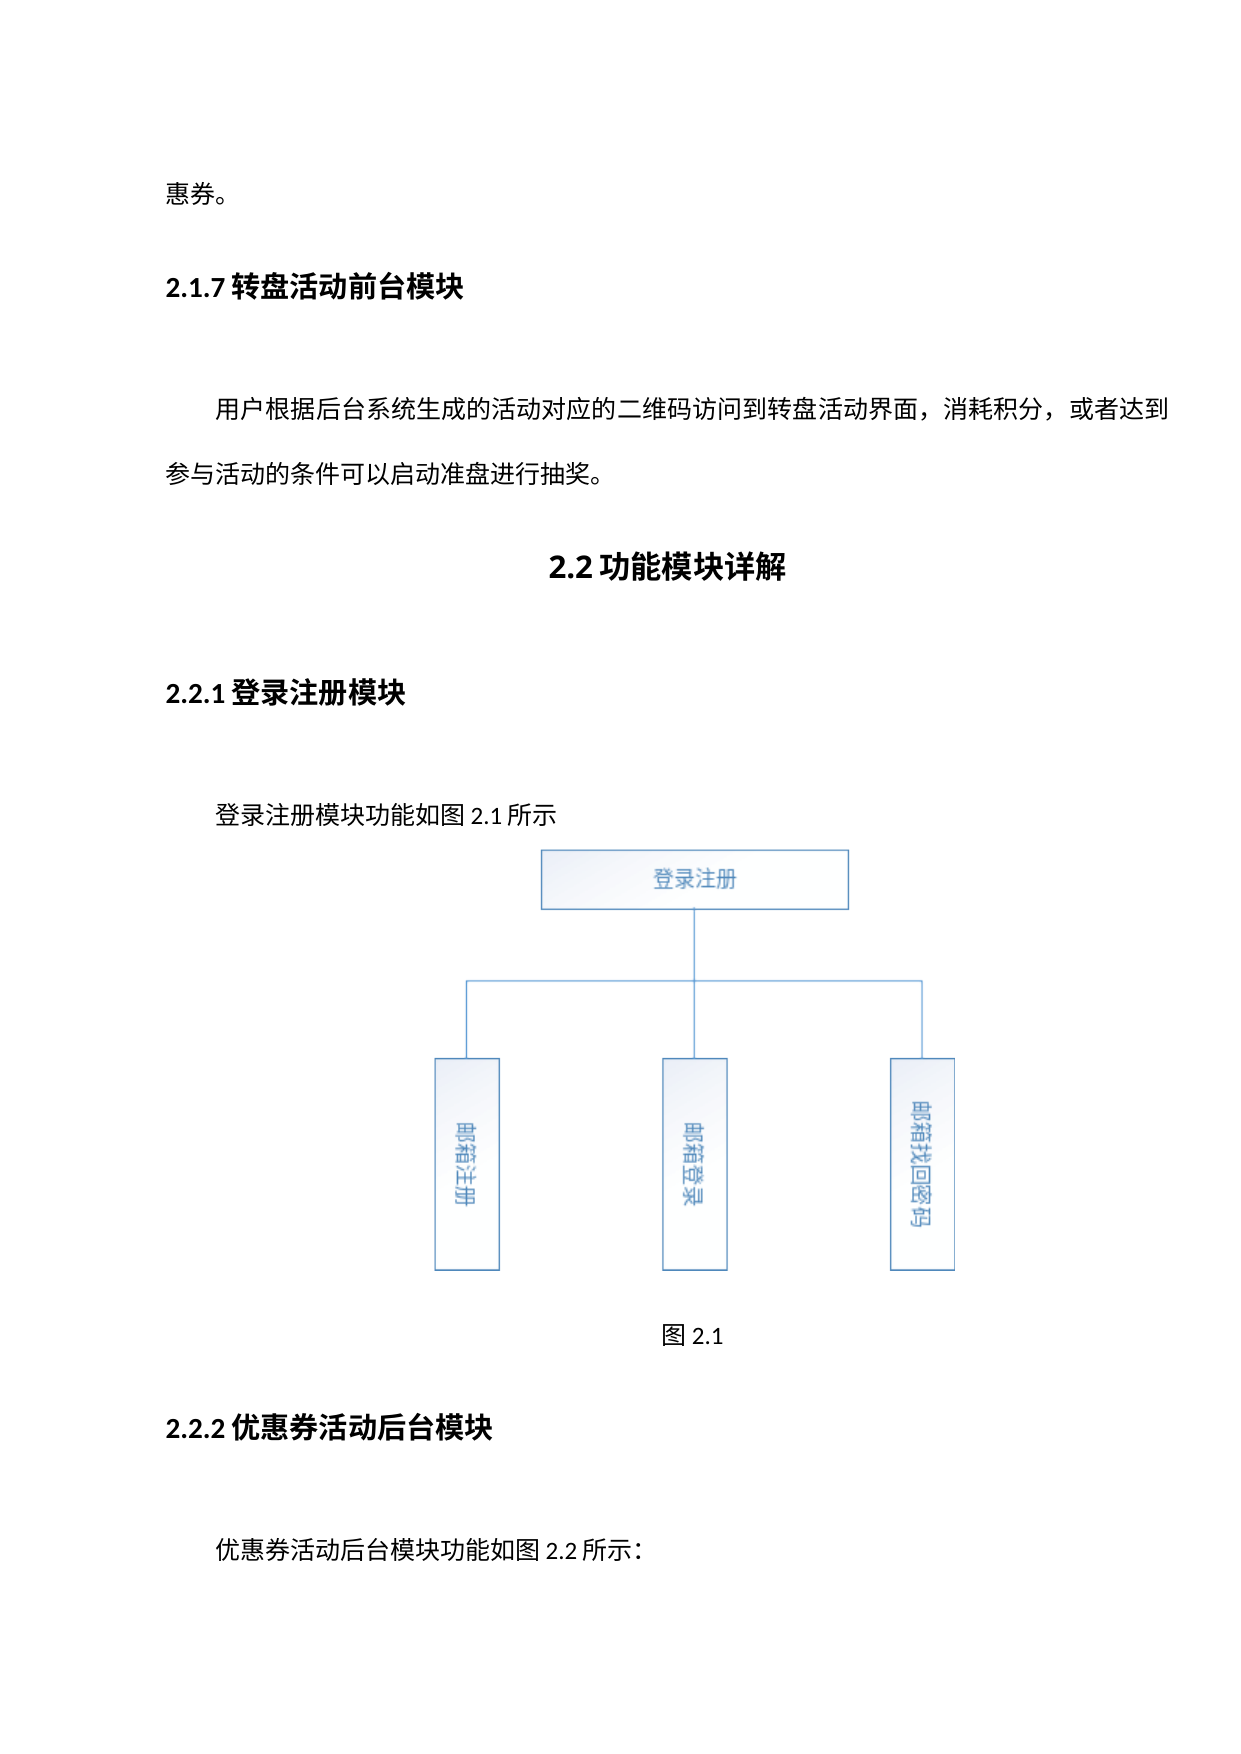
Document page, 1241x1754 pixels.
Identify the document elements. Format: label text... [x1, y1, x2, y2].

subtitle 2.1.7转盘活动前台模块 [165, 253, 1169, 318]
text 用户根据后台系统生成的对应的二维码访问到活动界面，参与活动。输入手机号领取优惠券。 [165, 161, 1169, 226]
text 优惠券活动后台模块功能如图2.2所示： [165, 1516, 1169, 1581]
subtitle 2.2功能模块详解 [165, 533, 1169, 598]
subtitle 2.2.2优惠券活动后台模块 [165, 1393, 1169, 1458]
text 图2.1 [165, 1301, 1169, 1366]
subtitle 2.2.1登录注册模块 [165, 658, 1169, 723]
text 登录注册模块功能如图2.1所示 [165, 781, 1169, 846]
text 用户根据后台系统生成的活动对应的二维码访问到转盘活动界面，消耗积分，或者达到参与活动的条件可以启动准盘进行抽奖。 [165, 376, 1169, 506]
